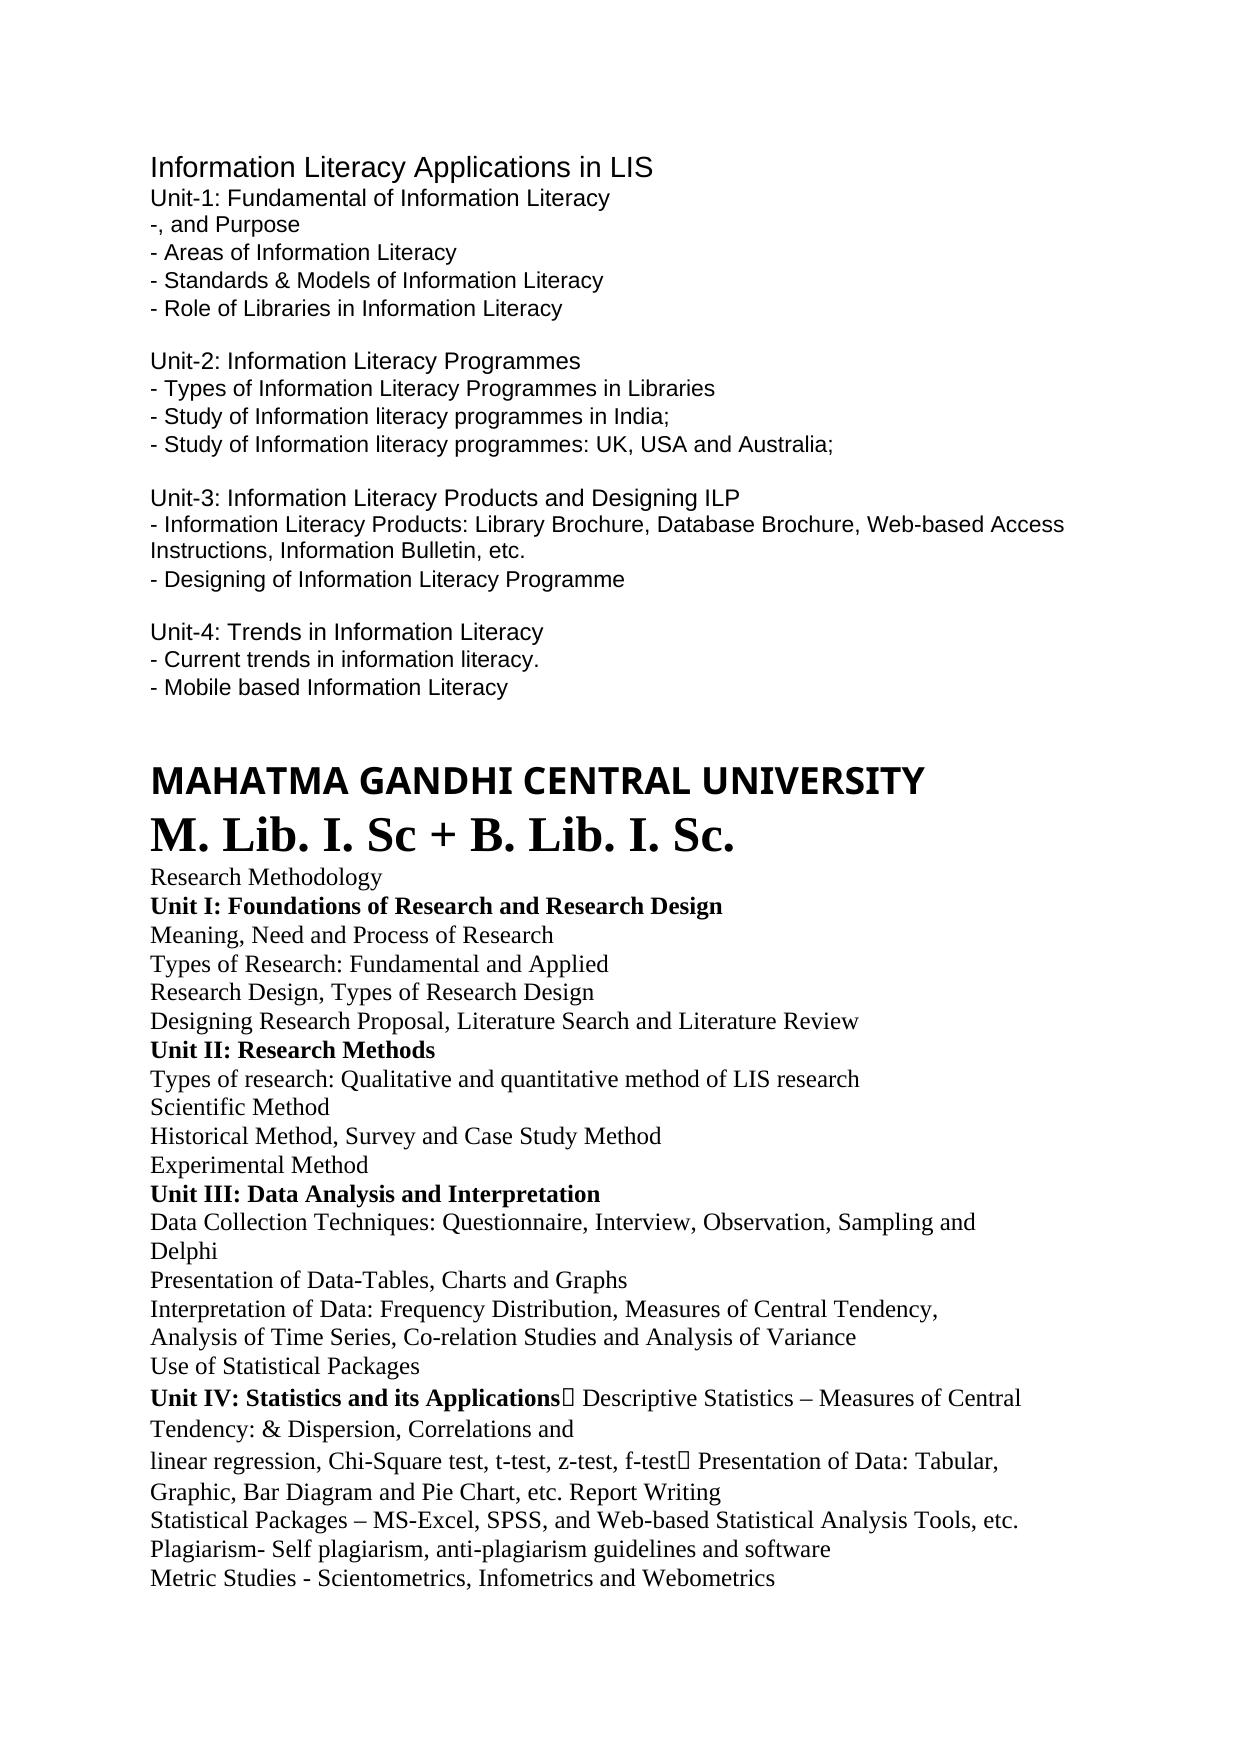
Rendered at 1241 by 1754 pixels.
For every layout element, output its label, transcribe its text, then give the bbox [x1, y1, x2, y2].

text Analysis of Time Series, Co-relation Studies and Analysis of Variance [150, 1322, 1090, 1351]
text - Study of Information literacy programmes in India; [150, 403, 1090, 429]
text - Standards & Models of Information Literacy [150, 267, 1090, 293]
text Unit II: Research Methods [150, 1035, 1090, 1064]
text Interpretation of Data: Frequency Distribution, Measures of Central Tendency, [150, 1294, 1090, 1322]
text linear regression, Chi-Square test, t-test, z-test, f-test Presentation of Data: Tabular, Graphic, Bar Diagram and Pie Chart, etc. Report Writing [150, 1443, 1090, 1506]
text Designing Research Proposal, Literature Search and Literature Review [150, 1006, 1090, 1035]
text Meaning, Need and Process of Research [150, 920, 1090, 949]
text MAHATMA GANDHI CENTRAL UNIVERSITY [150, 754, 1090, 805]
text - Areas of Information Literacy [150, 239, 1090, 265]
text Experimental Method [150, 1150, 1090, 1179]
text - Role of Libraries in Information Literacy [150, 294, 1090, 321]
text - Study of Information literacy programmes: UK, USA and Australia; [150, 431, 1090, 457]
text Research Design, Types of Research Design [150, 977, 1090, 1006]
text Unit-3: Information Literacy Products and Designing ILP [150, 483, 1090, 511]
text Unit-1: Fundamental of Information Literacy [150, 183, 1090, 211]
text -, and Purpose [150, 211, 1090, 237]
text Information Literacy Applications in LIS [150, 150, 1090, 183]
text - Current trends in information literacy. [150, 646, 1090, 672]
text - Designing of Information Literacy Programme [150, 566, 1090, 592]
text Scientific Method [150, 1092, 1090, 1121]
text Statistical Packages – MS-Excel, SPSS, and Web-based Statistical Analysis Tools, etc. [150, 1506, 1090, 1534]
text Types of Research: Fundamental and Applied [150, 949, 1090, 977]
text Types of research: Qualitative and quantitative method of LIS research [150, 1064, 1090, 1092]
text Unit III: Data Analysis and Interpretation [150, 1179, 1090, 1207]
text Plagiarism- Self plagiarism, anti-plagiarism guidelines and software [150, 1534, 1090, 1563]
text M. Lib. I. Sc + B. Lib. I. Sc. [150, 805, 1090, 862]
text Data Collection Techniques: Questionnaire, Interview, Observation, Sampling and [150, 1207, 1090, 1236]
text Research Methodology [150, 862, 1090, 891]
text Unit I: Foundations of Research and Research Design [150, 891, 1090, 920]
text Delphi [150, 1236, 1090, 1265]
text - Information Literacy Products: Library Brochure, Database Brochure, Web-based Access Instructions, Information Bulletin, etc. [150, 511, 1090, 564]
text Metric Studies - Scientometrics, Infometrics and Webometrics [150, 1563, 1090, 1592]
text Use of Statistical Packages [150, 1351, 1090, 1380]
text Historical Method, Survey and Case Study Method [150, 1121, 1090, 1150]
text - Mobile based Information Literacy [150, 674, 1090, 700]
text Unit-4: Trends in Information Literacy [150, 618, 1090, 646]
text Unit IV: Statistics and its Applications Descriptive Statistics – Measures of Central Tendency: & Dispersion, Correlations and [150, 1380, 1090, 1443]
text Presentation of Data-Tables, Charts and Graphs [150, 1265, 1090, 1294]
text Unit-2: Information Literacy Programmes [150, 347, 1090, 375]
text - Types of Information Literacy Programmes in Libraries [150, 375, 1090, 401]
